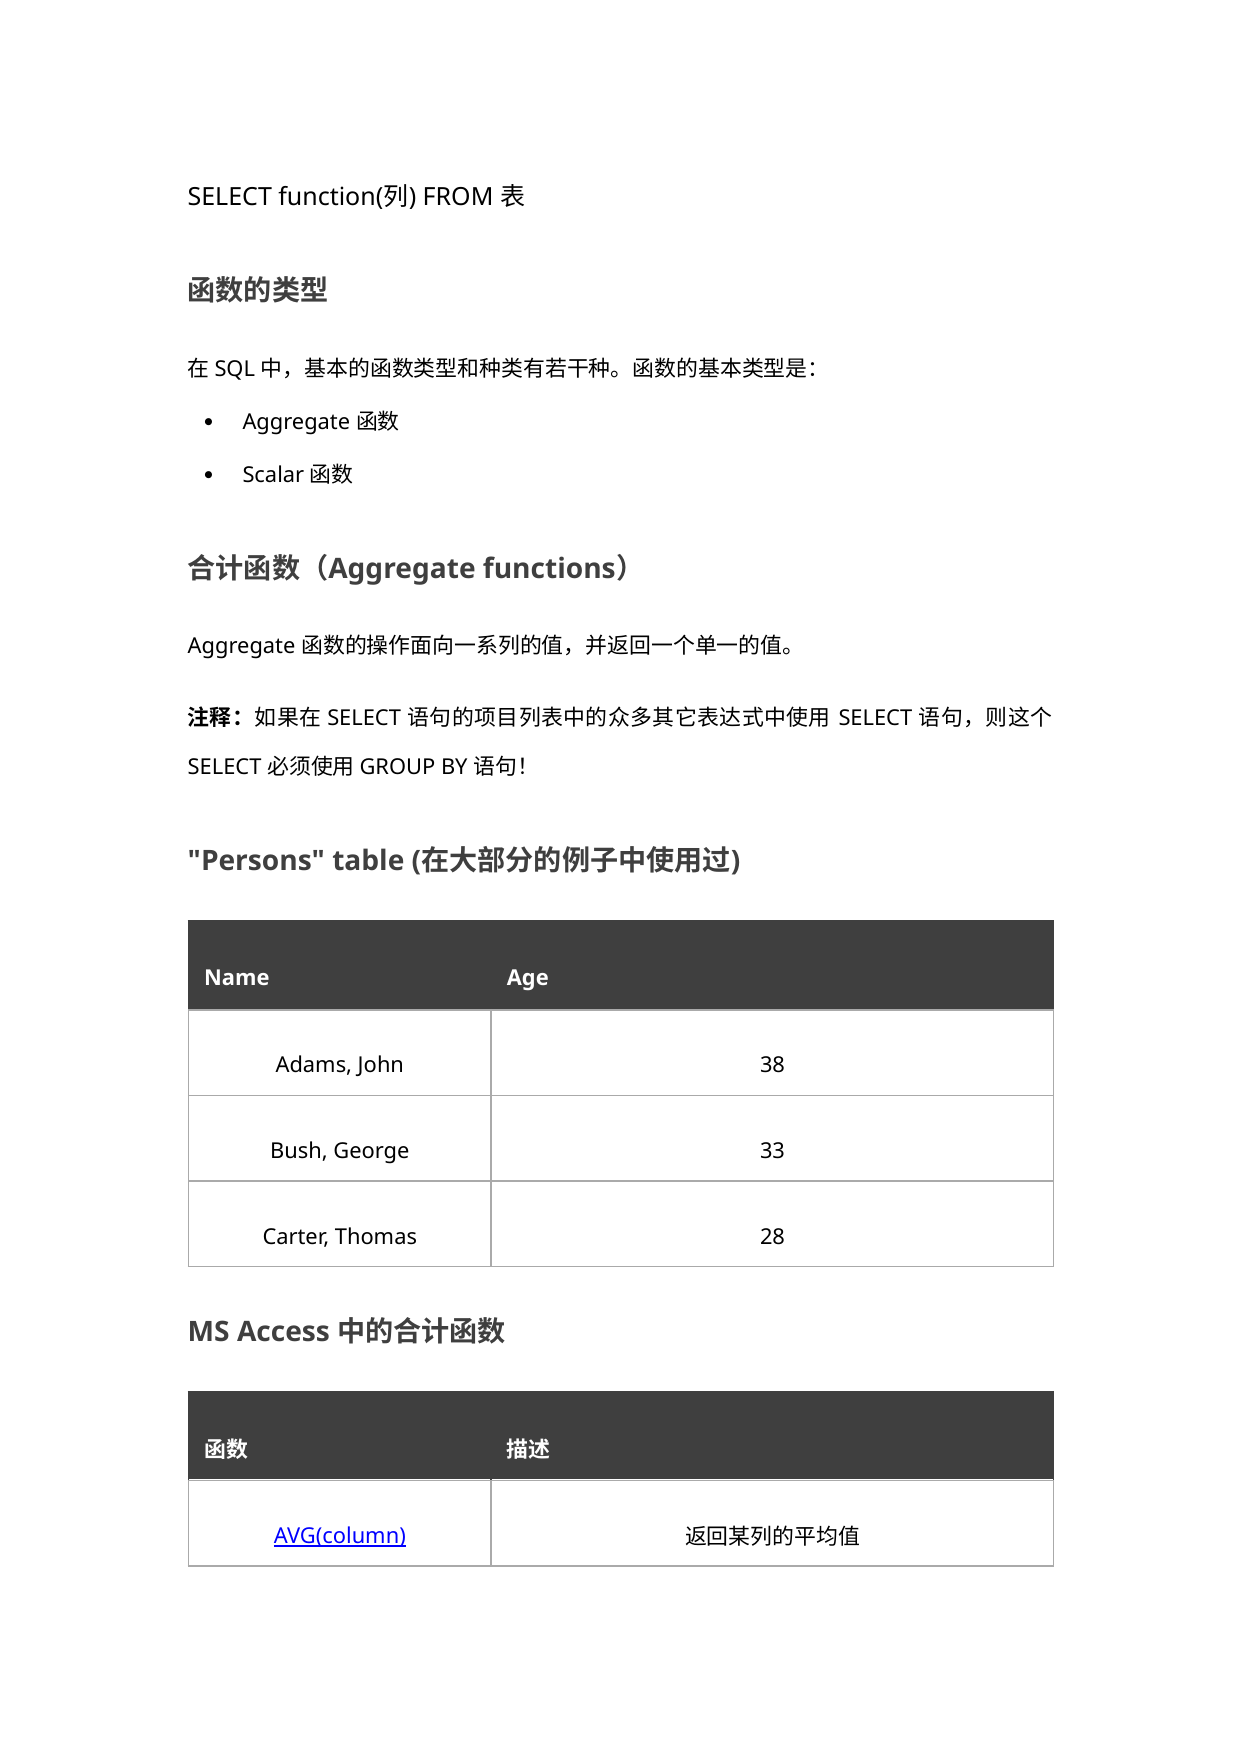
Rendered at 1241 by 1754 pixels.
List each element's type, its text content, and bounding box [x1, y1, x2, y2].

text 在 SQL 中，基本的函数类型和种类有若干种。函数的基本类型是： [187, 350, 1053, 383]
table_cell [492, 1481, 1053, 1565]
text 合计函数（Aggregate functions） [187, 534, 1053, 599]
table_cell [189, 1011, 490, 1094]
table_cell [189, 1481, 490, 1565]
text "Persons" table (在大部分的例子中使用过) [187, 826, 1053, 891]
list Scalar 函数 [205, 456, 1053, 489]
text SELECT function(列) FROM 表 [187, 162, 1053, 227]
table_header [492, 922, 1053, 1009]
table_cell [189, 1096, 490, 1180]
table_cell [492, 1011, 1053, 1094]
text 函数的类型 [187, 256, 1053, 321]
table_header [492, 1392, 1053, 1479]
text Aggregate 函数的操作面向一系列的值，并返回一个单一的值。 [187, 628, 1053, 661]
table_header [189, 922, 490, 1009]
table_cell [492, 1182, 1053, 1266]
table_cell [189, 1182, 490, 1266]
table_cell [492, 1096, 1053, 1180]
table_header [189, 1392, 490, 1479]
text MS Access 中的合计函数 [187, 1297, 1053, 1362]
list Aggregate 函数 [205, 403, 1053, 436]
text 注释：如果在 SELECT 语句的项目列表中的众多其它表达式中使用 SELECT 语句，则这个 SELECT 必须使用 GROUP BY 语句！ [187, 700, 1053, 781]
